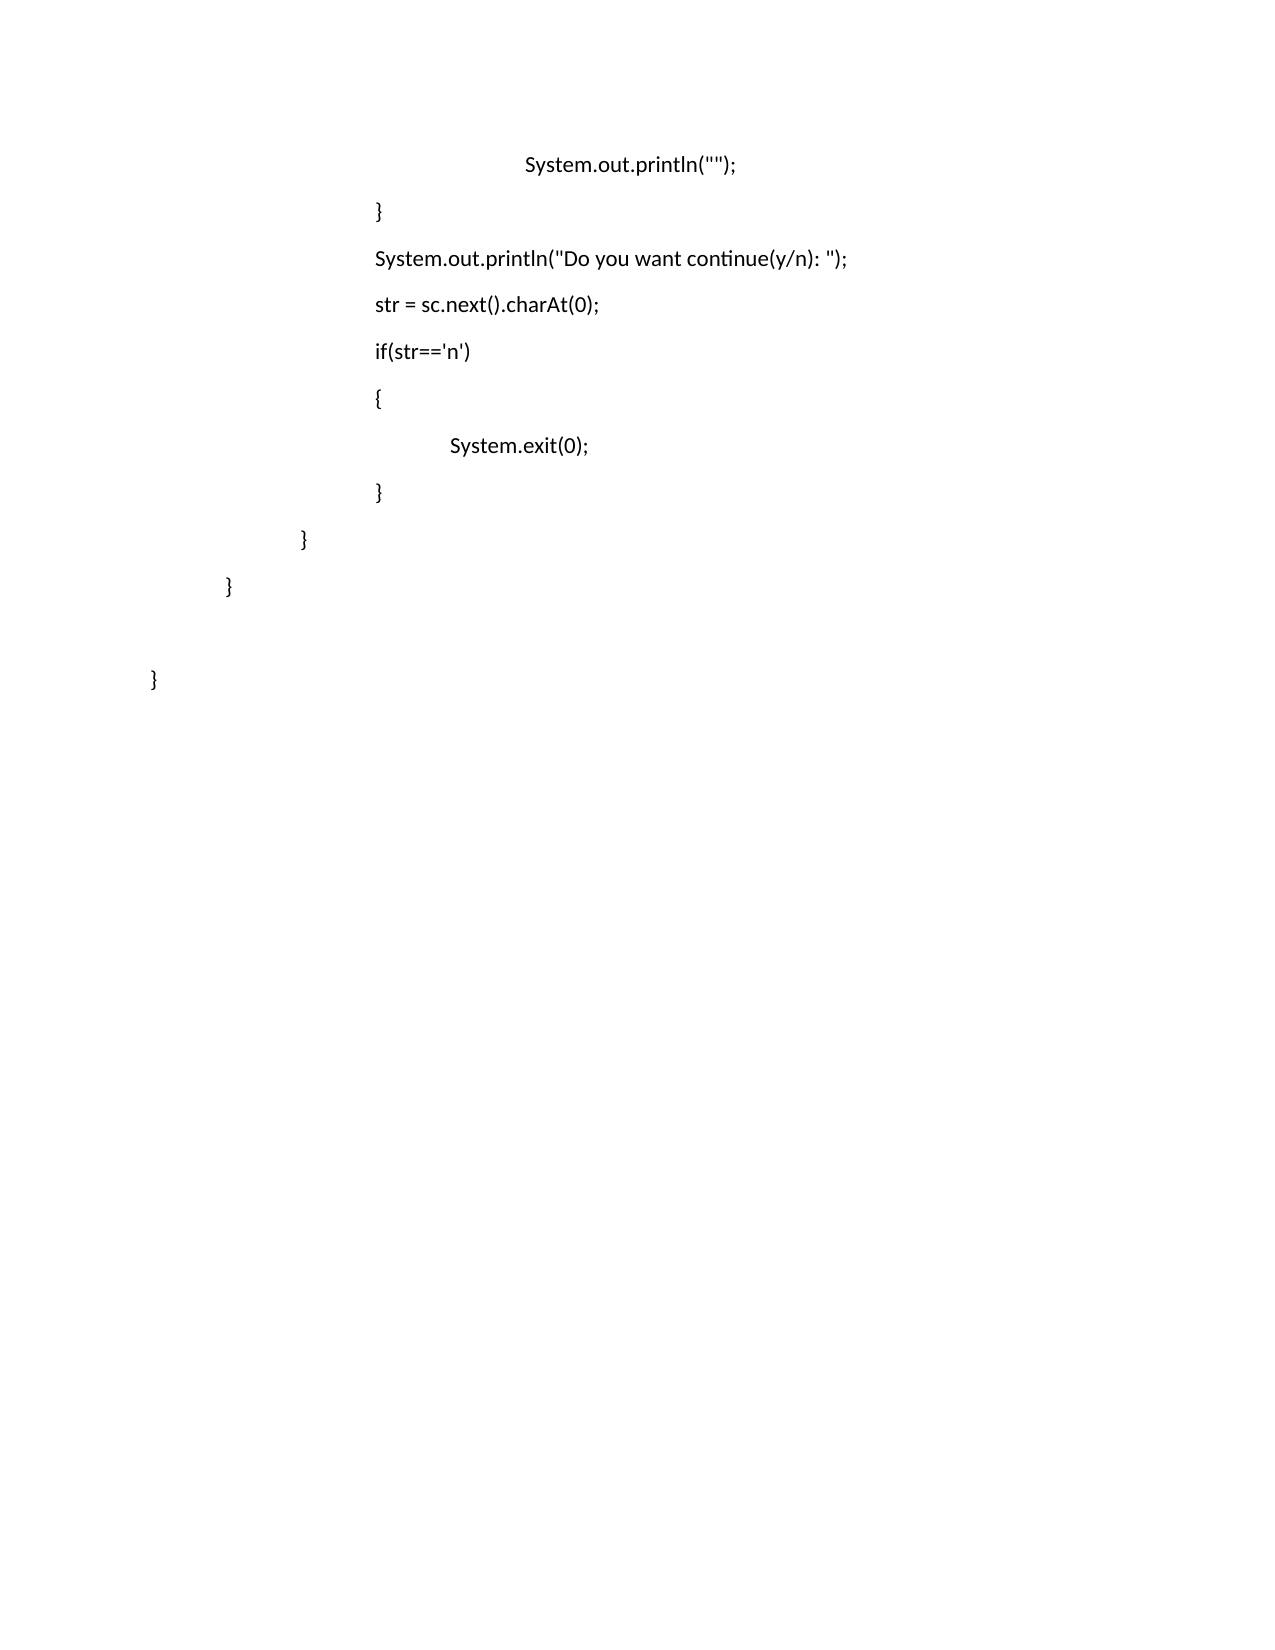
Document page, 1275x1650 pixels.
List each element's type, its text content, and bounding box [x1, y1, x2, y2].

text } [150, 197, 1125, 225]
text { [150, 384, 1125, 412]
text } [150, 572, 1125, 600]
text System.out.println("Do you want continue(y/n): "); [150, 244, 1125, 272]
text System.exit(0); [150, 431, 1125, 459]
text } [150, 525, 1125, 553]
text str = sc.next().charAt(0); [150, 291, 1125, 319]
text if(str=='n') [150, 337, 1125, 366]
text } [150, 666, 1125, 694]
text } [150, 478, 1125, 506]
text System.out.println(""); [150, 150, 1125, 178]
